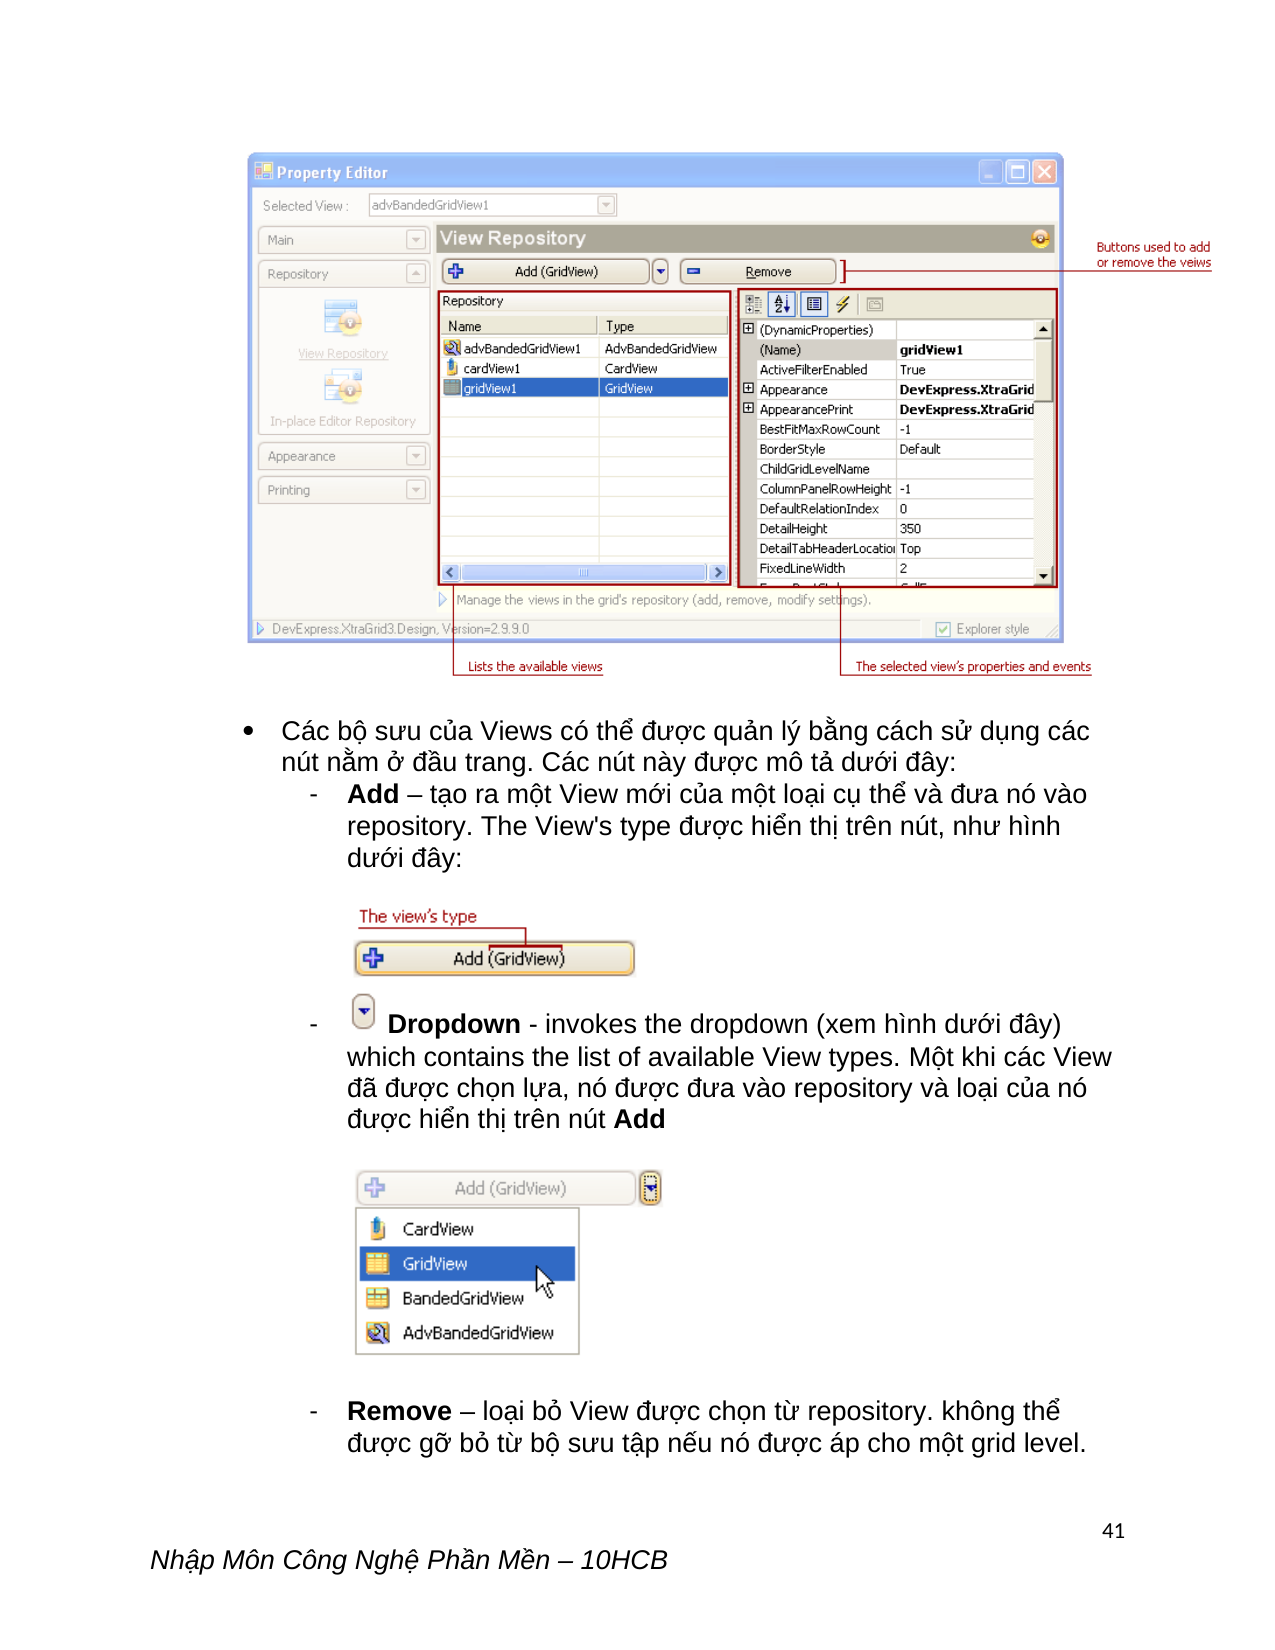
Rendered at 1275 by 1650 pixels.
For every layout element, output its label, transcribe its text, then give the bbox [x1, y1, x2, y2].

list Add – tạo ra một View mới của một loại cụ thể và đưa nó vào repository. The View's type được hiển thị trên nút, như hình dưới đây: [309, 777, 1125, 873]
picture [346, 904, 643, 1034]
list Remove – loại bỏ View được chọn từ repository. không thể được gỡ bỏ từ bộ sưu tập nếu nó được áp cho một grid level. [309, 1394, 1125, 1458]
picture [243, 150, 1219, 684]
list Các bộ sưu của Views có thể được quản lý bằng cách sử dụng các nút nằm ở đầu trang. Các nút này được mô tả dưới đây: [244, 715, 1125, 777]
list Dropdown - invokes the dropdown (xem hình dưới đây) which contains the list of available View types. Một khi các View đã được chọn lựa, nó được đưa vào repository và loại của nó được hiển thị trên nút Add [309, 992, 1125, 1134]
picture [346, 1165, 668, 1363]
